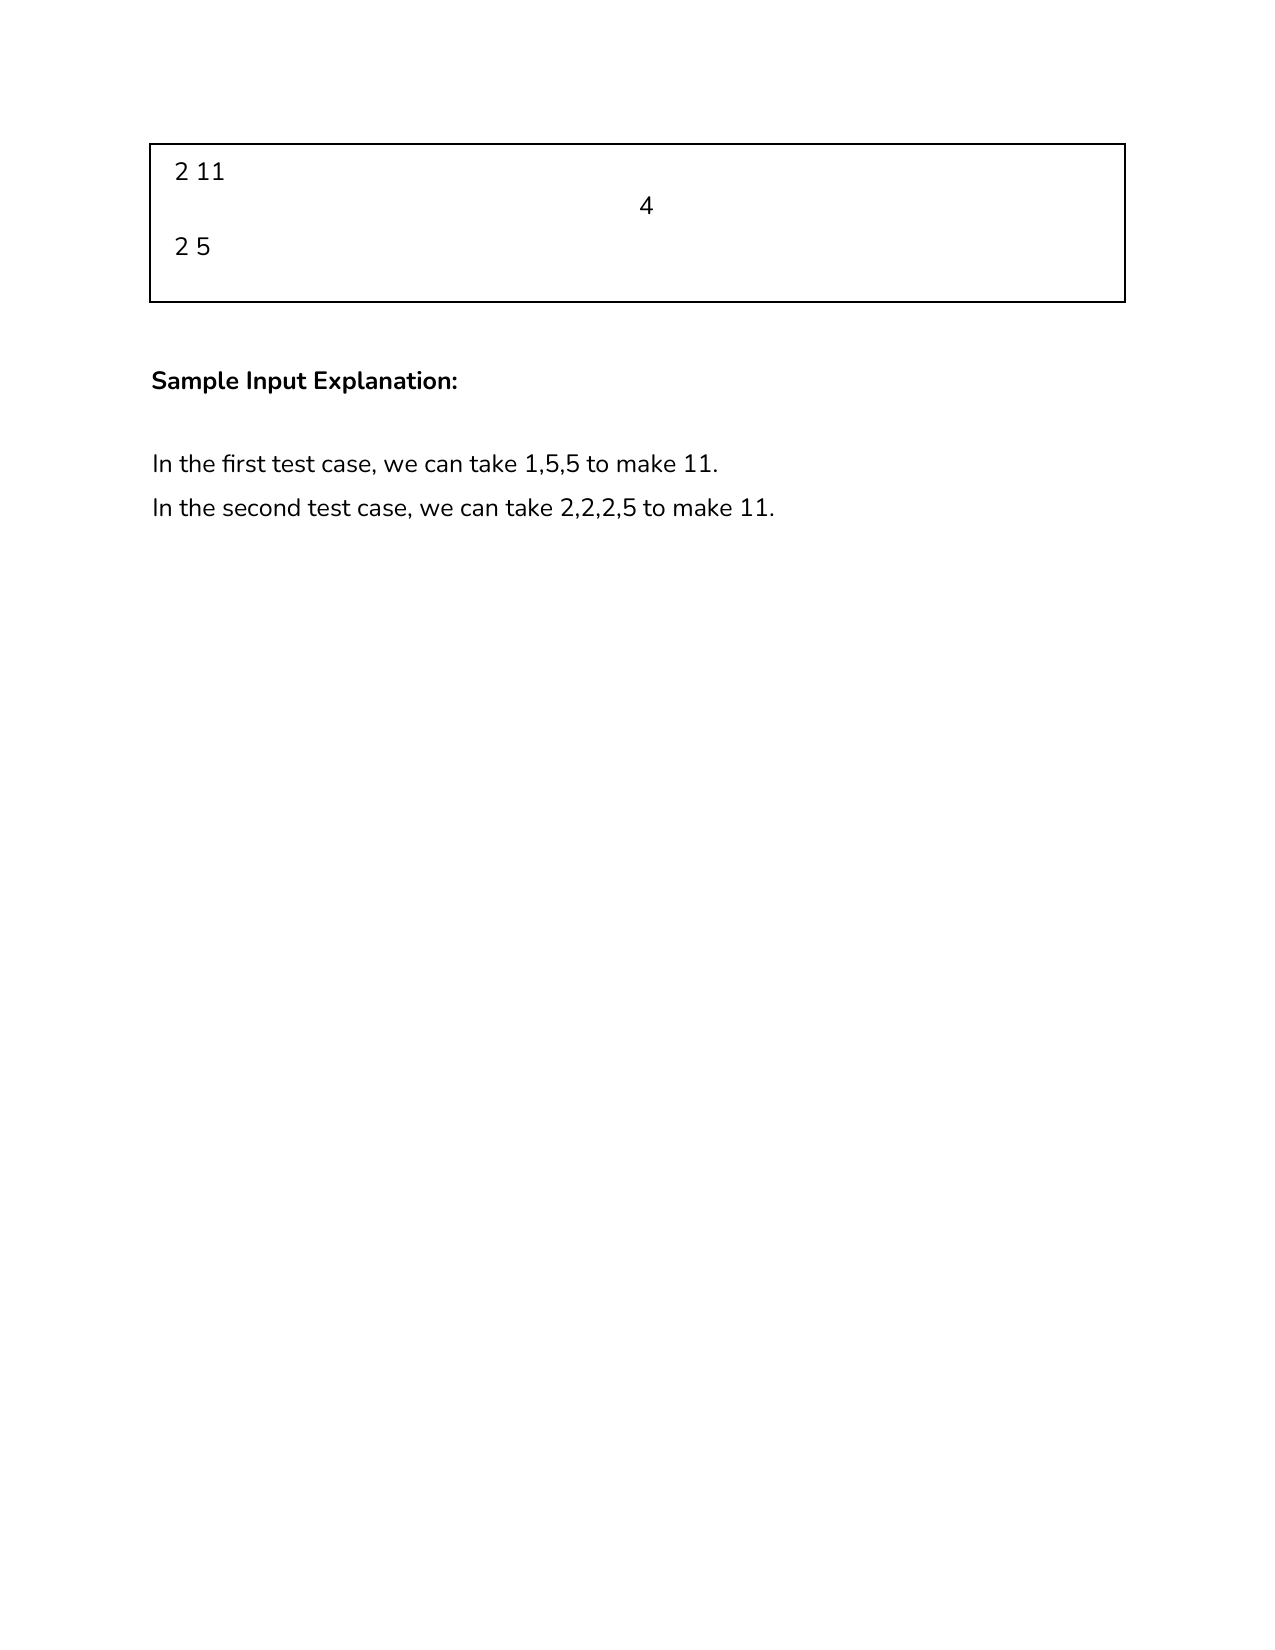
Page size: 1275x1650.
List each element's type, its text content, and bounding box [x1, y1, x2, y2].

text Sample Input Explanation: [151, 364, 1163, 398]
text In the first test case, we can take 1,5,5 to make 11. [152, 447, 1163, 481]
table_cell 2 11 4 2 5 [151, 145, 1124, 301]
text In the second test case, we can take 2,2,2,5 to make 11. [152, 491, 1163, 525]
